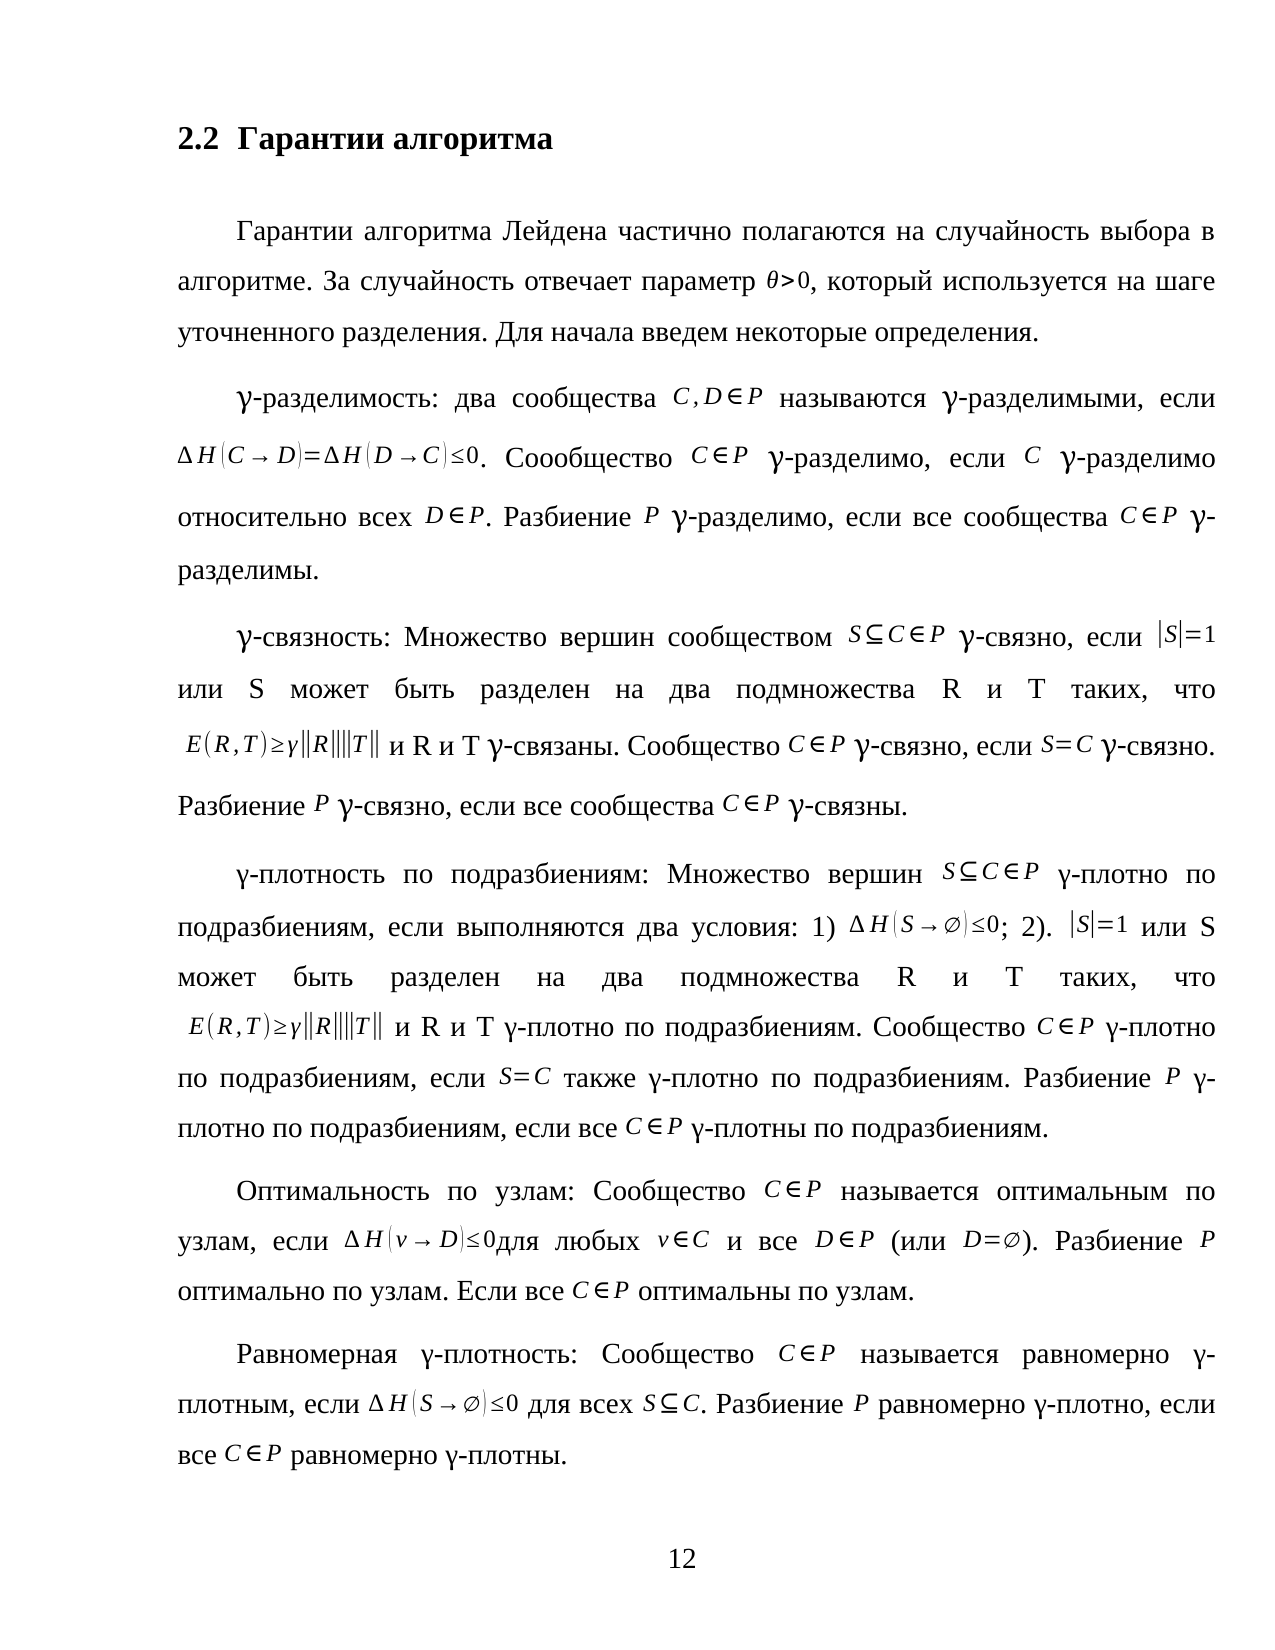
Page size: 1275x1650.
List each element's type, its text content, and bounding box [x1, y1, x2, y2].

text Гарантии алгоритма Лейдена частично полагаются на случайность выбора в алгоритме. За случайность отвечает параметр , который используется на шаге уточненного разделения. Для начала введем некоторые определения. [177, 213, 1216, 347]
text γ-связность: Множество вершин сообществом γ-связно, если или S может быть разделен на два подмножества R и T таких, что и R и T γ-связаны. Сообщество γ-связно, если γ-связно. Разбиение γ-связно, если все сообщества γ-связны. [177, 615, 1216, 824]
text Равномерная γ-плотность: Сообщество называется равномерно γ-плотным, если для всех . Разбиение равномерно γ-плотно, если все равномерно γ-плотны. [177, 1336, 1216, 1470]
subtitle Гарантии алгоритма [177, 118, 1216, 156]
text γ-плотность по подразбиениям: Множество вершин γ-плотно по подразбиениям, если выполняются два условия: 1) ; 2). или S может быть разделен на два подмножества R и T таких, что и R и T γ-плотно по подразбиениям. Сообщество γ-плотно по подразбиениям, если также γ-плотно по подразбиениям. Разбиение γ-плотно по подразбиениям, если все γ-плотны по подразбиениям. [177, 856, 1216, 1143]
text Оптимальность по узлам: Сообщество называется оптимальным по узлам, если для любых и все (или ). Разбиение оптимально по узлам. Если все оптимальны по узлам. [177, 1173, 1216, 1307]
text γ-разделимость: два сообщества называются γ-разделимыми, если . Соообщество γ-разделимо, если γ-разделимо относительно всех . Разбиение γ-разделимо, если все сообщества γ-разделимы. [177, 377, 1216, 586]
